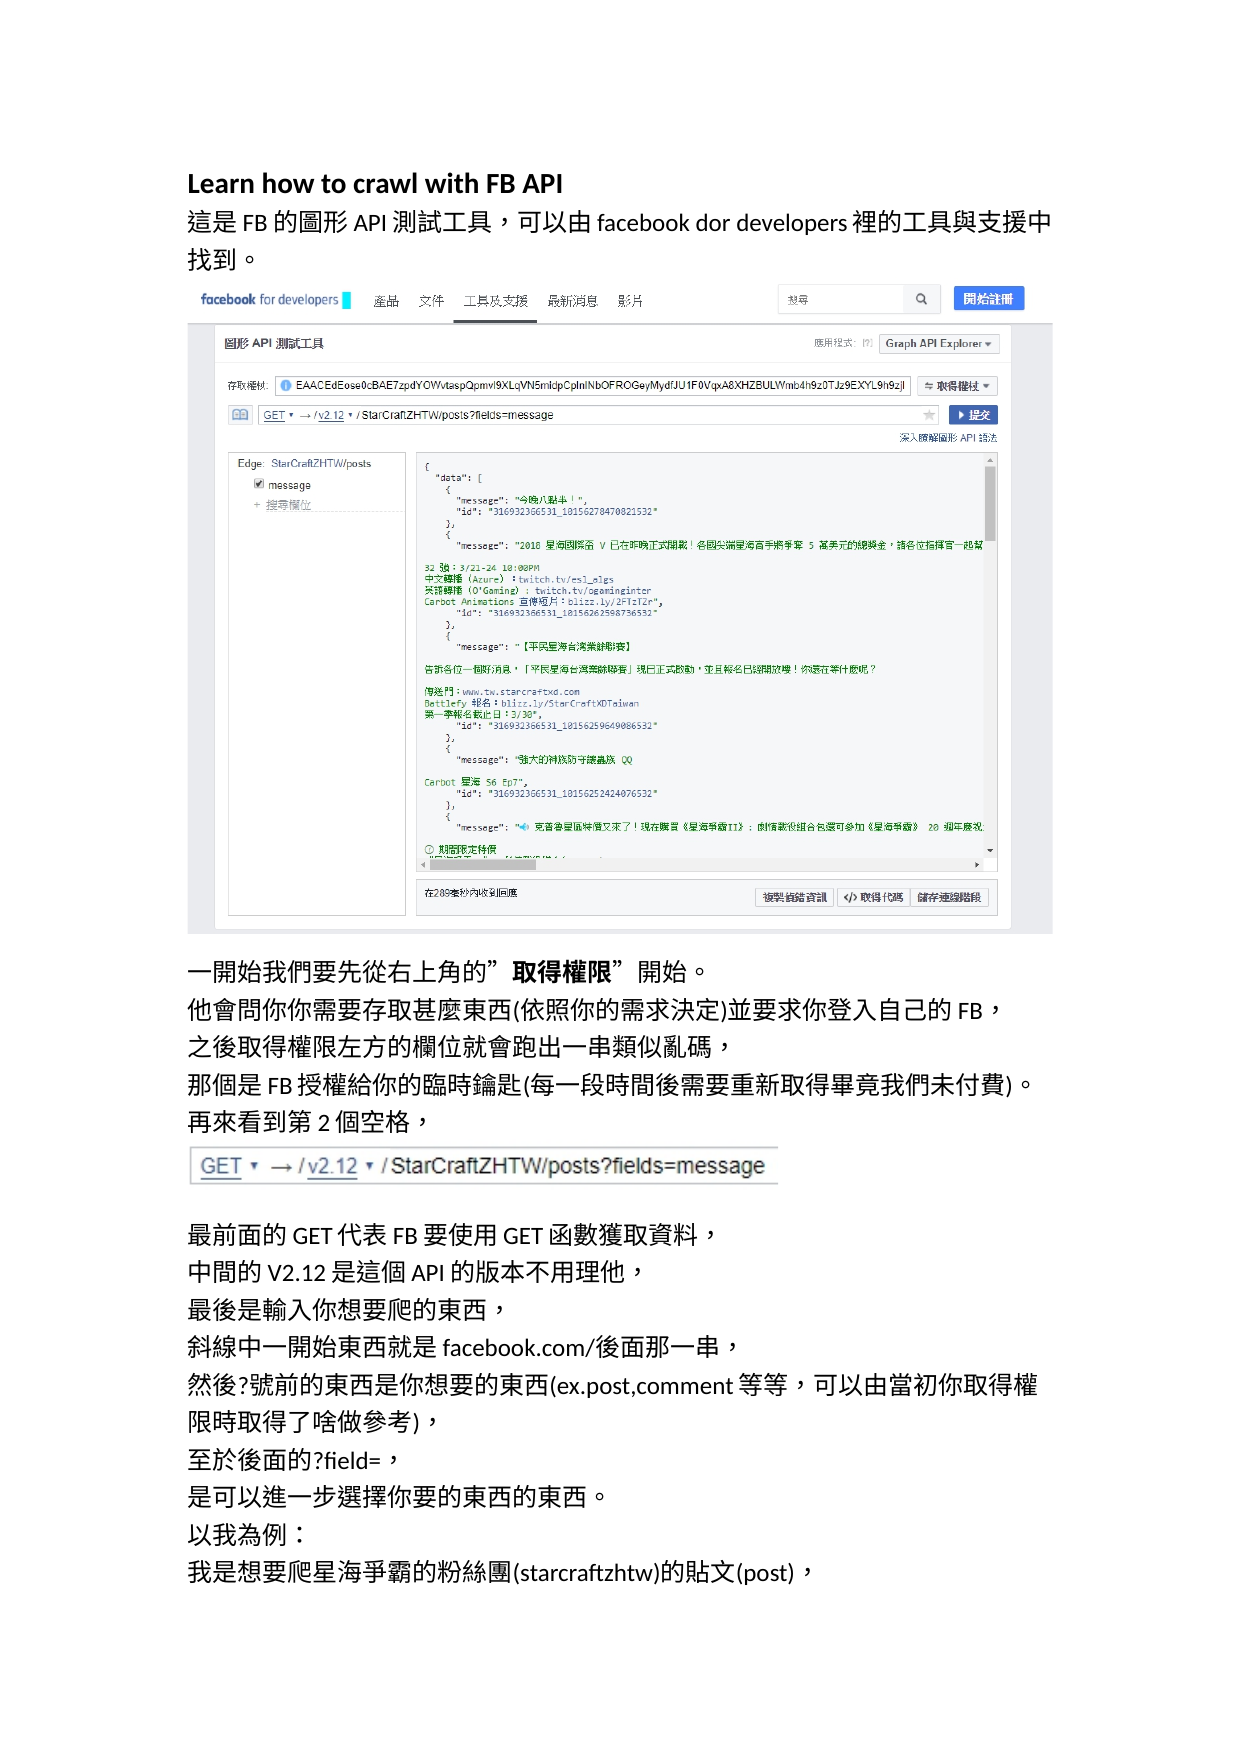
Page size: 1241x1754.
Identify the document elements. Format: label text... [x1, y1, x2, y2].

text 中間的V2.12是這個API的版本不用理他， [187, 1252, 1053, 1289]
text 斜線中一開始東西就是facebook.com/後面那一串， [187, 1327, 1053, 1364]
text 是可以進一步選擇你要的東西的東西。 [187, 1477, 1053, 1514]
text 一開始我們要先從右上角的”取得權限”開始。 [187, 952, 1053, 989]
text 那個是FB授權給你的臨時鑰匙(每一段時間後需要重新取得畢竟我們未付費)。 [187, 1064, 1053, 1102]
text 然後?號前的東西是你想要的東西(ex.post,comment等等，可以由當初你取得權限時取得了啥做參考)， [187, 1364, 1053, 1439]
text 最前面的GET代表FB要使用GET函數獲取資料， [187, 1214, 1053, 1252]
picture [187, 1139, 779, 1191]
text 他會問你你需要存取甚麼東西(依照你的需求決定)並要求你登入自己的FB， [187, 989, 1053, 1027]
text Learn how to crawl with FB API [187, 164, 1053, 202]
text 我是想要爬星海爭霸的粉絲團(starcraftzhtw)的貼文(post)， [187, 1552, 1053, 1589]
text 這是FB 的圖形API測試工具，可以由facebook dor developers裡的工具與支援中找到。 [187, 202, 1053, 277]
text 再來看到第2個空格， [187, 1102, 1053, 1139]
text 以我為例： [187, 1514, 1053, 1552]
picture [187, 277, 1053, 934]
text 最後是輸入你想要爬的東西， [187, 1289, 1053, 1327]
text 至於後面的?field=， [187, 1439, 1053, 1477]
text 之後取得權限左方的欄位就會跑出一串類似亂碼， [187, 1027, 1053, 1064]
